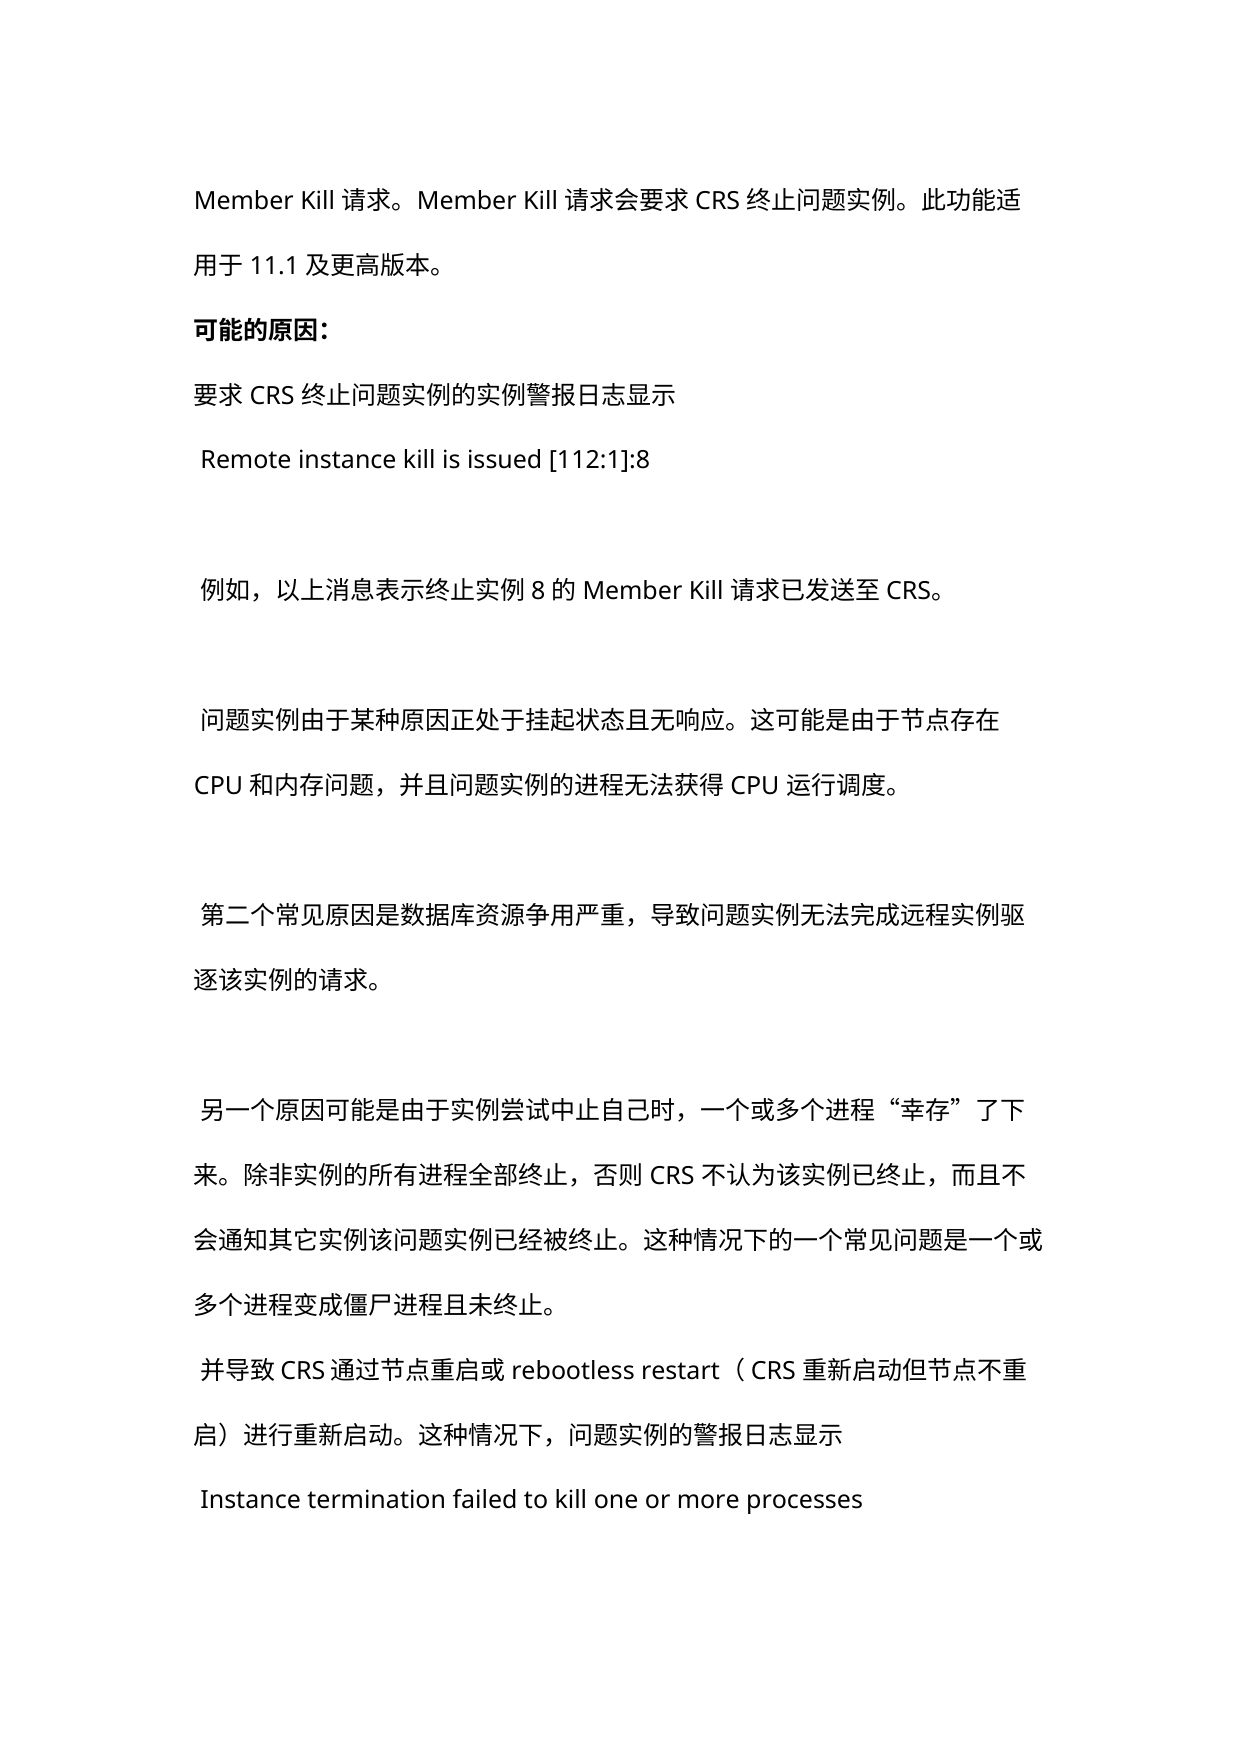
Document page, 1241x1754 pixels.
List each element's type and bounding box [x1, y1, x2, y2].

table_header [188, 162, 1053, 1535]
